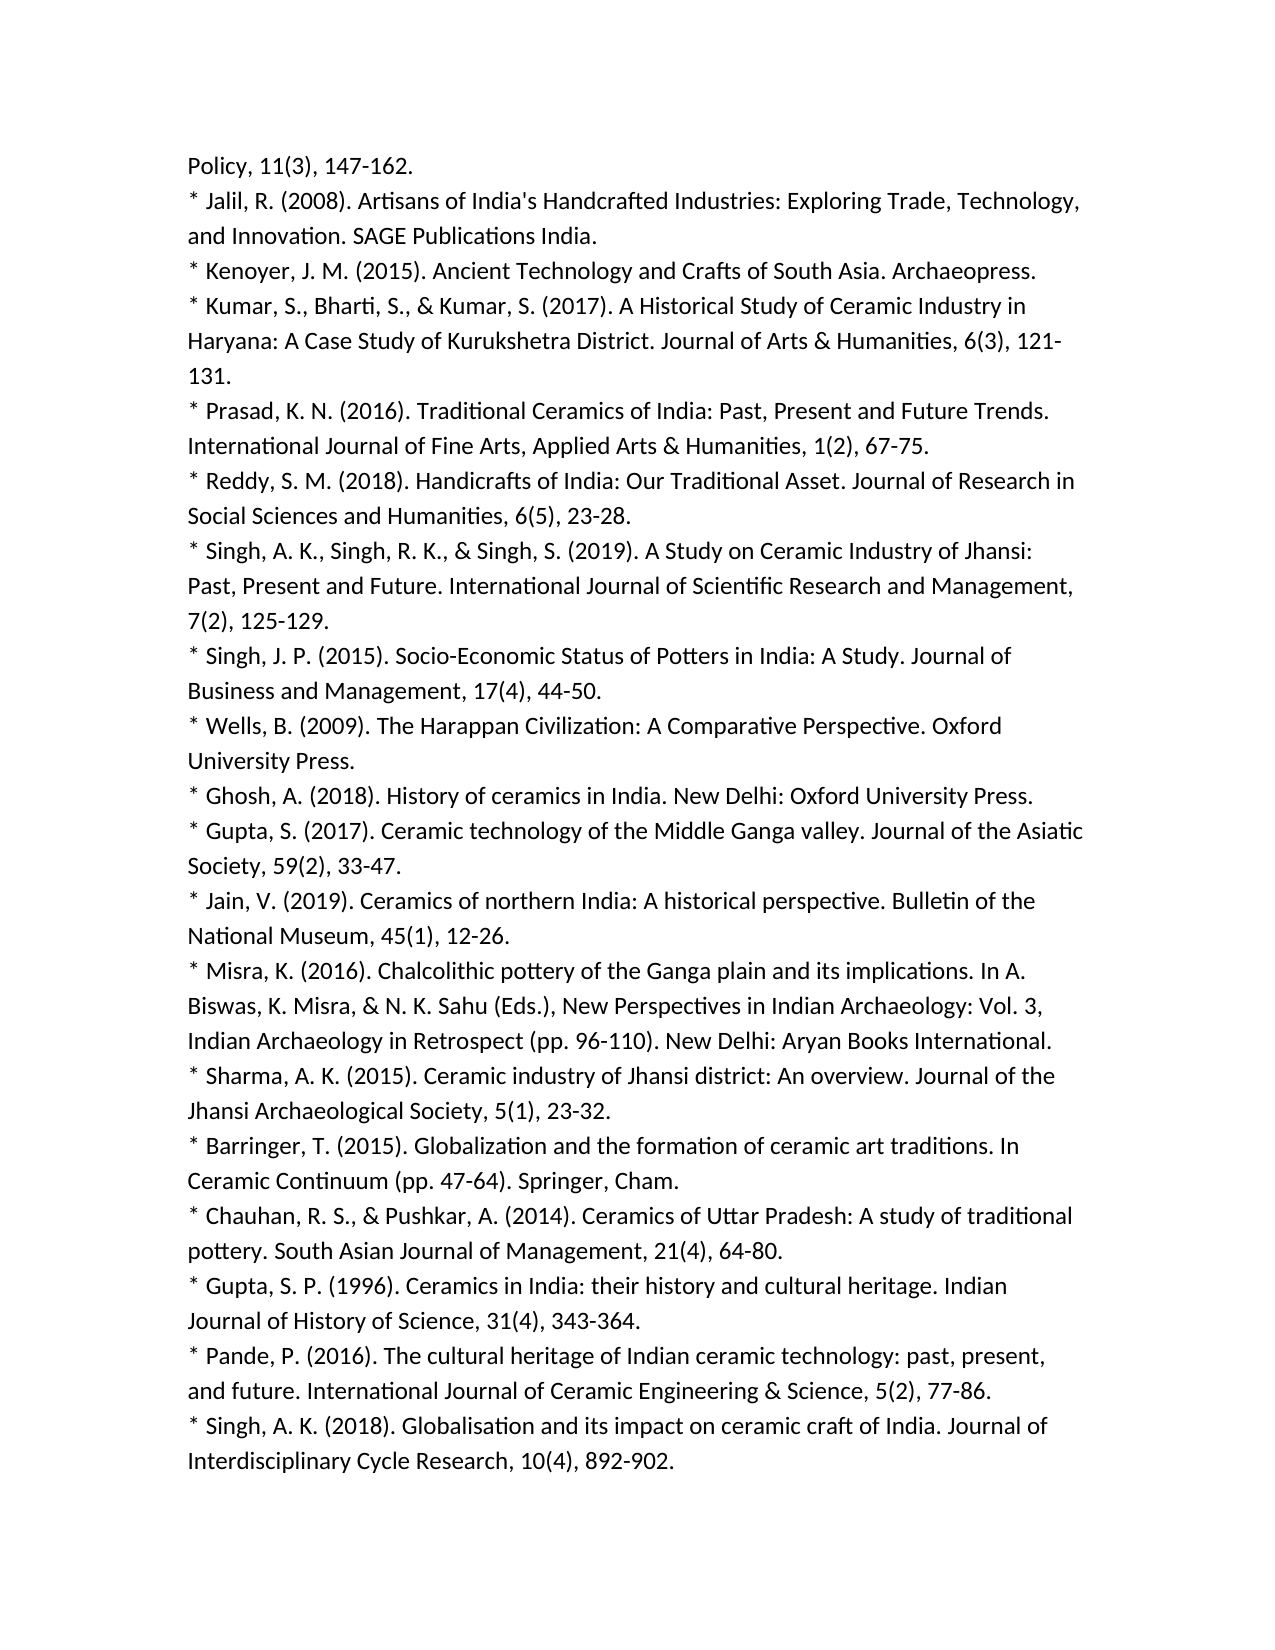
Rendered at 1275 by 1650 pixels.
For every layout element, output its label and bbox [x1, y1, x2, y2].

text [187, 150, 1087, 1476]
